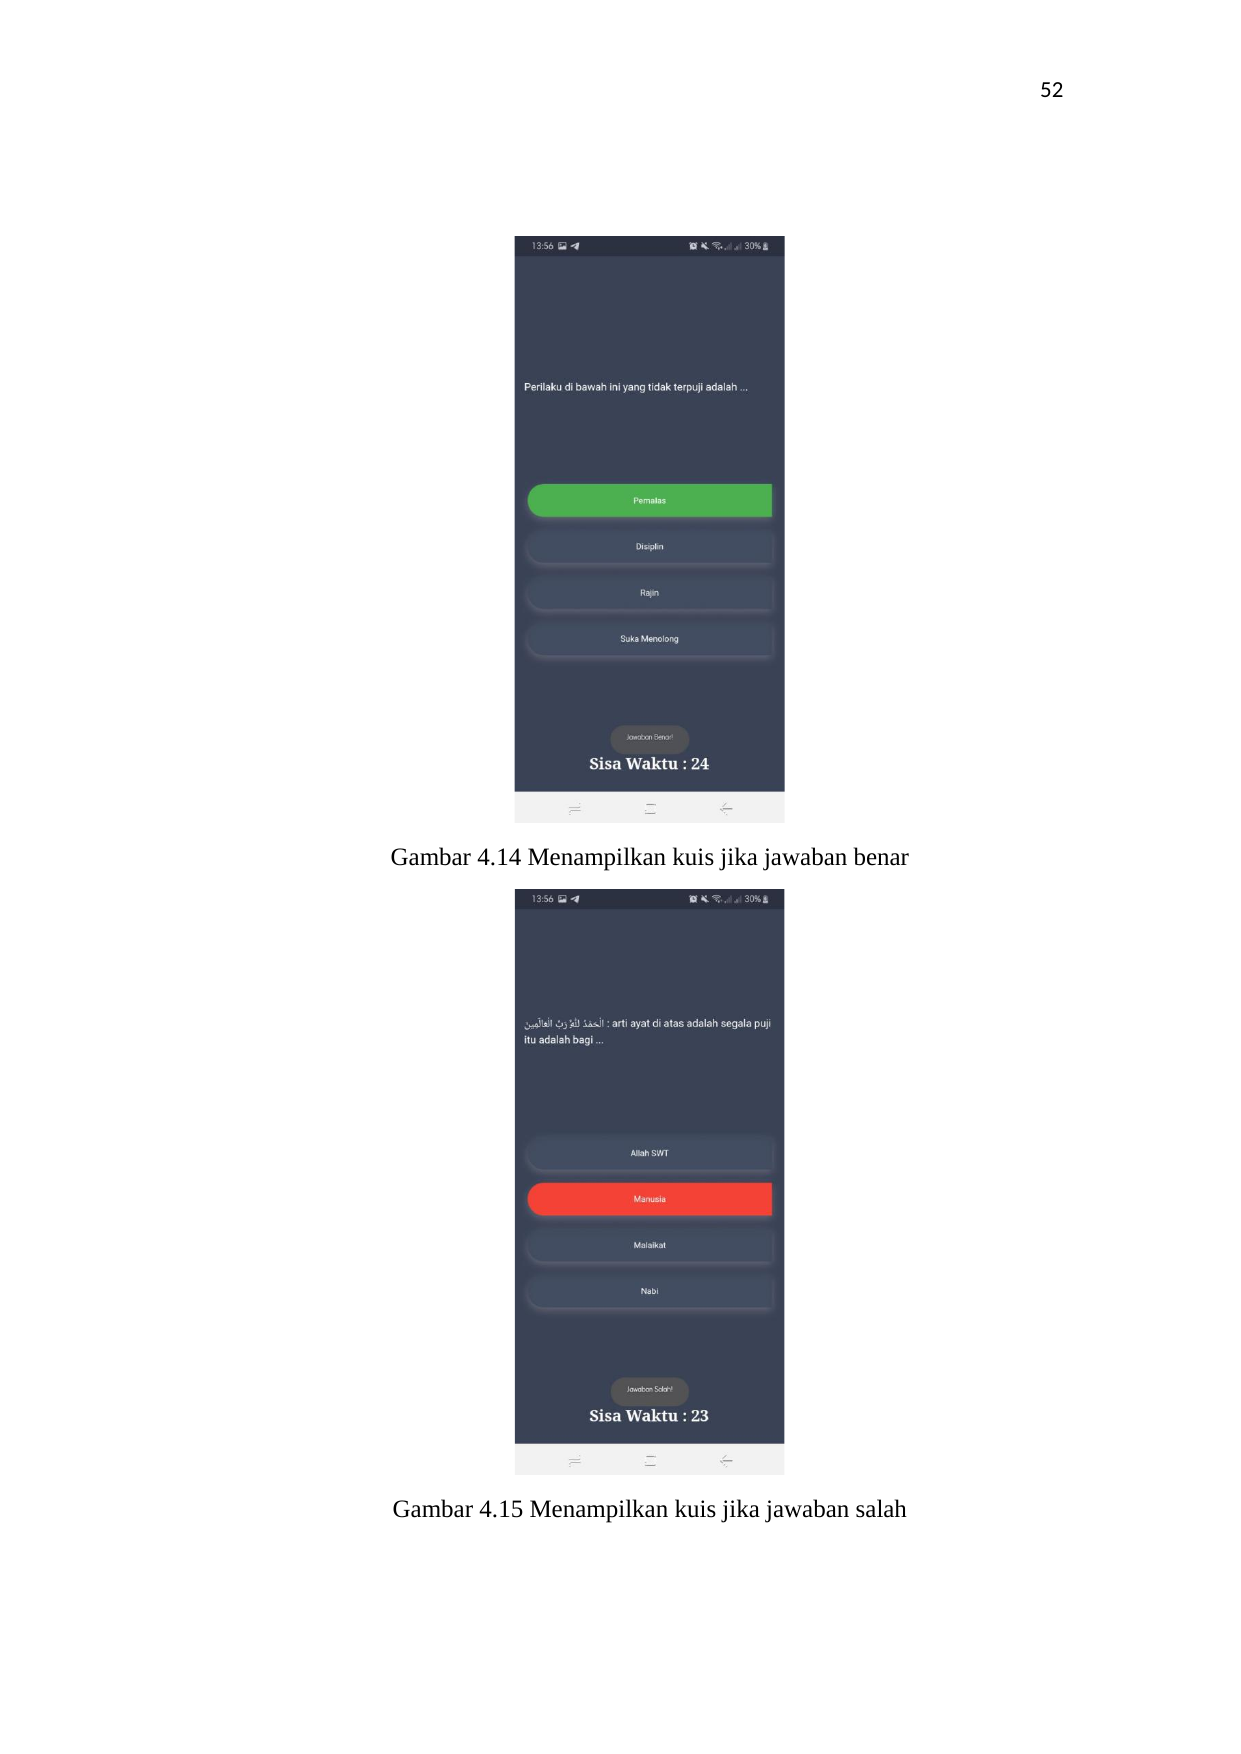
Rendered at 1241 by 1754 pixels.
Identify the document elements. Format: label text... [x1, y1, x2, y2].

picture [514, 889, 785, 1475]
picture [514, 236, 785, 823]
text Gambar 4.15 Menampilkan kuis jika jawaban salah [236, 1494, 1063, 1522]
text Gambar 4.14 Menampilkan kuis jika jawaban benar [236, 842, 1063, 870]
